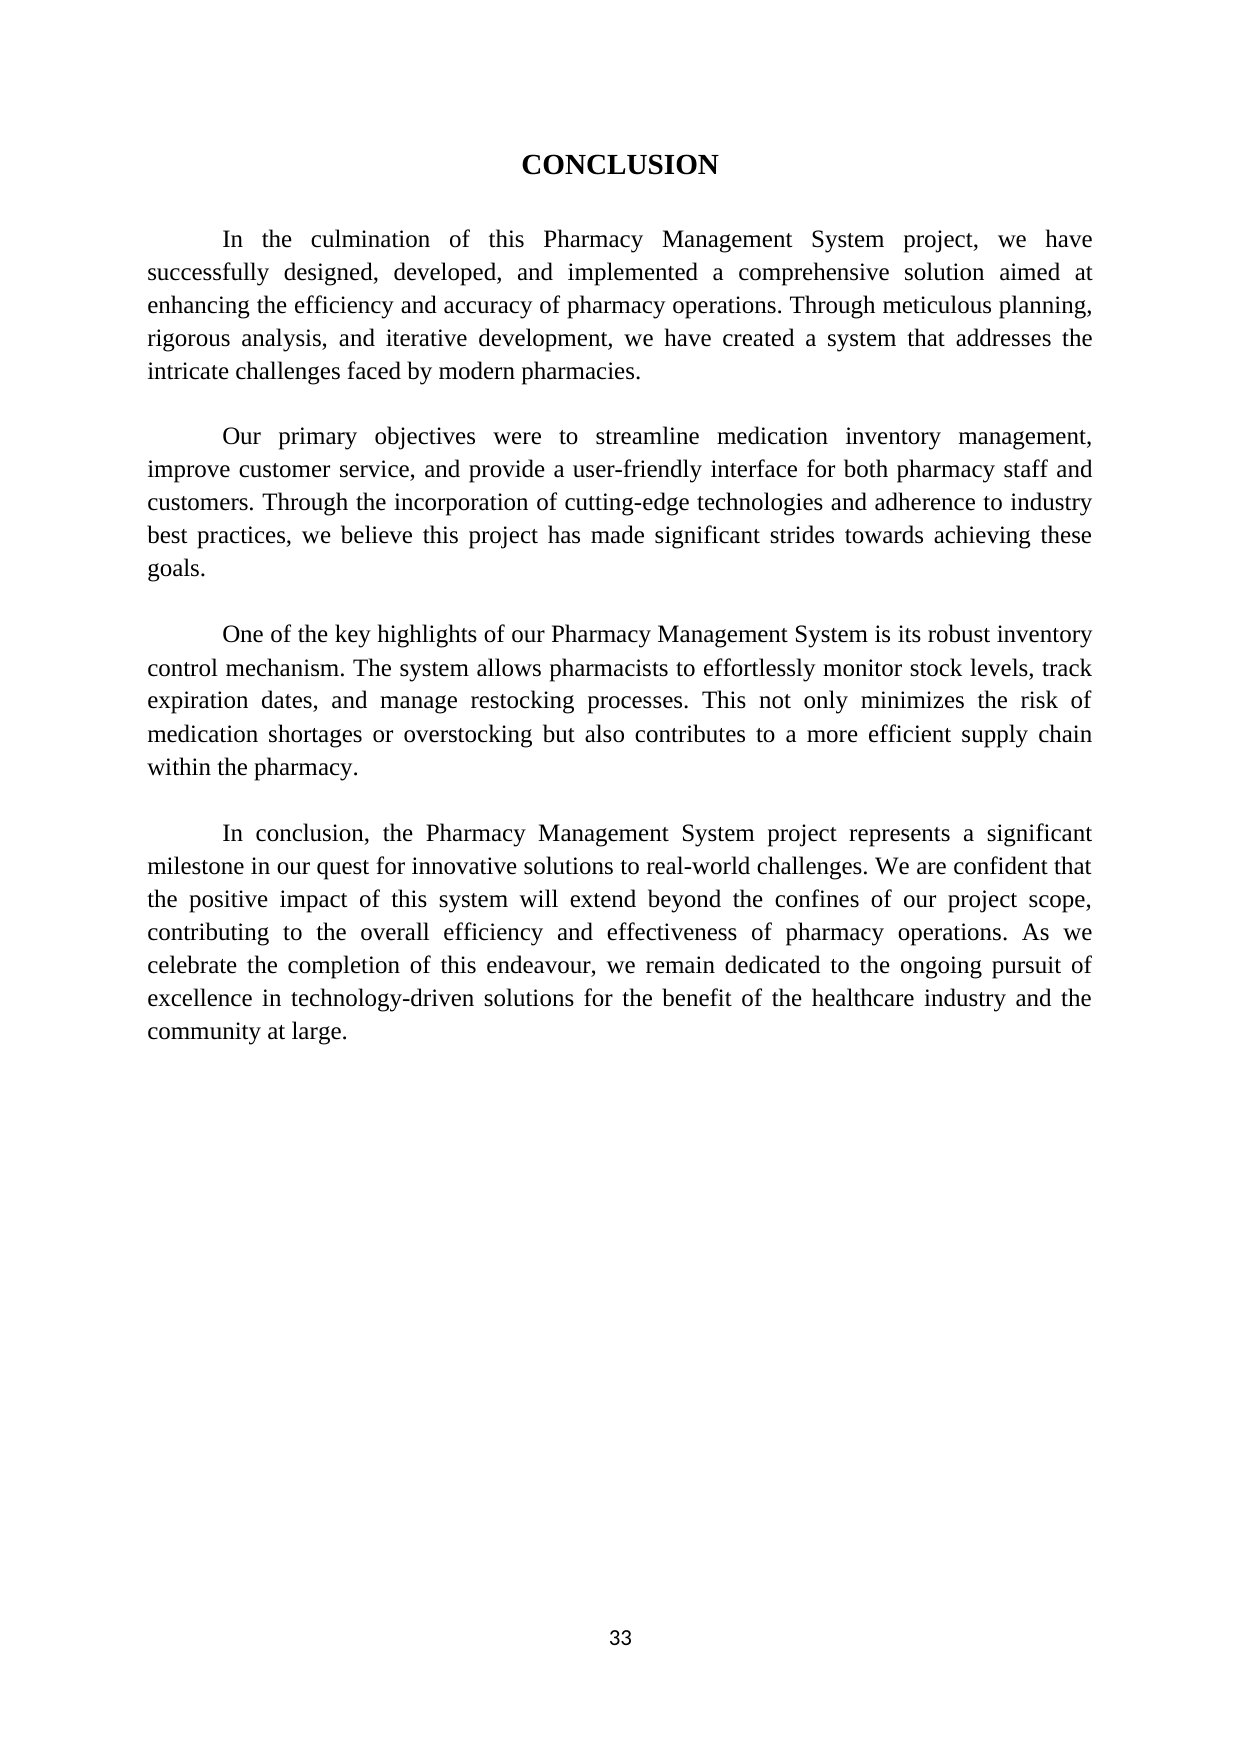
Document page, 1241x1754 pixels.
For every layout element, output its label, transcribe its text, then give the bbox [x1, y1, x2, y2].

text In the culmination of this Pharmacy Management System project, we have successfully designed, developed, and implemented a comprehensive solution aimed at enhancing the efficiency and accuracy of pharmacy operations. Through meticulous planning, rigorous analysis, and iterative development, we have created a system that addresses the intricate challenges faced by modern pharmacies. [147, 224, 1093, 385]
text CONCLUSION [147, 147, 1093, 181]
text In conclusion, the Pharmacy Management System project represents a significant milestone in our quest for innovative solutions to real-world challenges. We are confident that the positive impact of this system will extend beyond the confines of our project scope, contributing to the overall efficiency and effectiveness of pharmacy operations. As we celebrate the completion of this endeavour, we remain dedicated to the ongoing pursuit of excellence in technology-driven solutions for the benefit of the healthcare industry and the community at large. [147, 818, 1093, 1044]
text One of the key highlights of our Pharmacy Management System is its robust inventory control mechanism. The system allows pharmacists to effortlessly monitor stock levels, track expiration dates, and manage restocking processes. This not only minimizes the risk of medication shortages or overstocking but also contributes to a more efficient supply chain within the pharmacy. [147, 619, 1093, 780]
text Our primary objectives were to streamline medication inventory management, improve customer service, and provide a user-friendly interface for both pharmacy staff and customers. Through the incorporation of cutting-edge technologies and adherence to industry best practices, we believe this project has made significant strides towards achieving these goals. [147, 421, 1093, 582]
